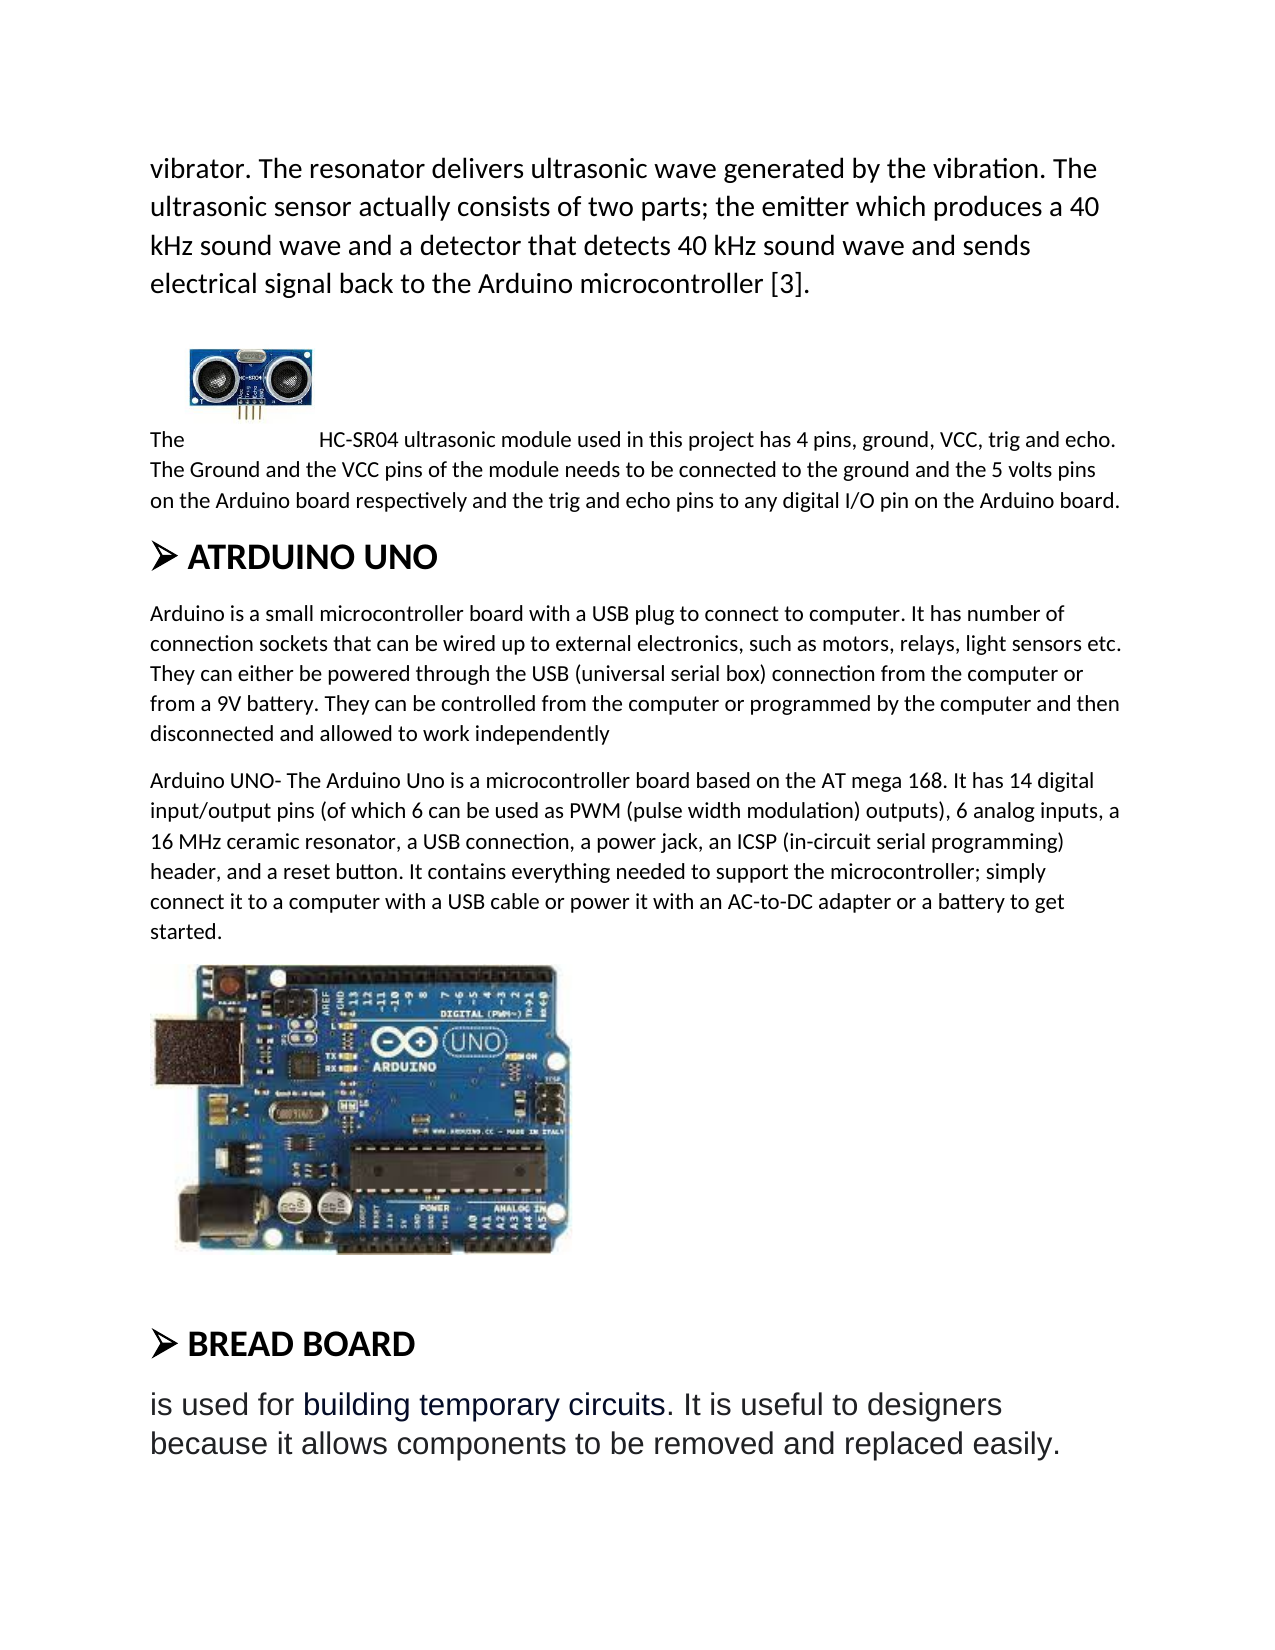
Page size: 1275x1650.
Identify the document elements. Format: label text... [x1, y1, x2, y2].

text is used for building temporary circuits. It is useful to designers because it allows components to be removed and replaced easily. [150, 1386, 1125, 1461]
text Arduino is a small microcontroller board with a USB plug to connect to computer. It has number of connection sockets that can be wired up to external electronics, such as motors, relays, light sensors etc. They can either be powered through the USB (universal serial box) connection from the computer or from a 9V battery. They can be controlled from the computer or programmed by the computer and then disconnected and allowed to work independently [150, 599, 1125, 748]
picture [150, 964, 573, 1255]
text TheHC-SR04 ultrasonic module used in this project has 4 pins, ground, VCC, trig and echo. The Ground and the VCC pins of the module needs to be connected to the ground and the 5 volts pins on the Arduino board respectively and the trig and echo pins to any digital I/O pin on the Arduino board. [150, 320, 1125, 514]
text Arduino UNO- The Arduino Uno is a microcontroller board based on the AT mega 168. It has 14 digital input/output pins (of which 6 can be used as PWM (pulse width modulation) outputs), 6 analog inputs, a 16 MHz ceramic resonator, a USB connection, a power jack, an ICSP (in-circuit serial programming) header, and a reset button. It contains everything needed to support the microcontroller; simply connect it to a computer with a USB cable or power it with an AC-to-DC adapter or a battery to get started. [150, 766, 1125, 946]
list BREAD BOARD [150, 1320, 1125, 1366]
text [150, 150, 1125, 301]
list ATRDUINO UNO [150, 533, 1125, 578]
picture [184, 320, 319, 448]
